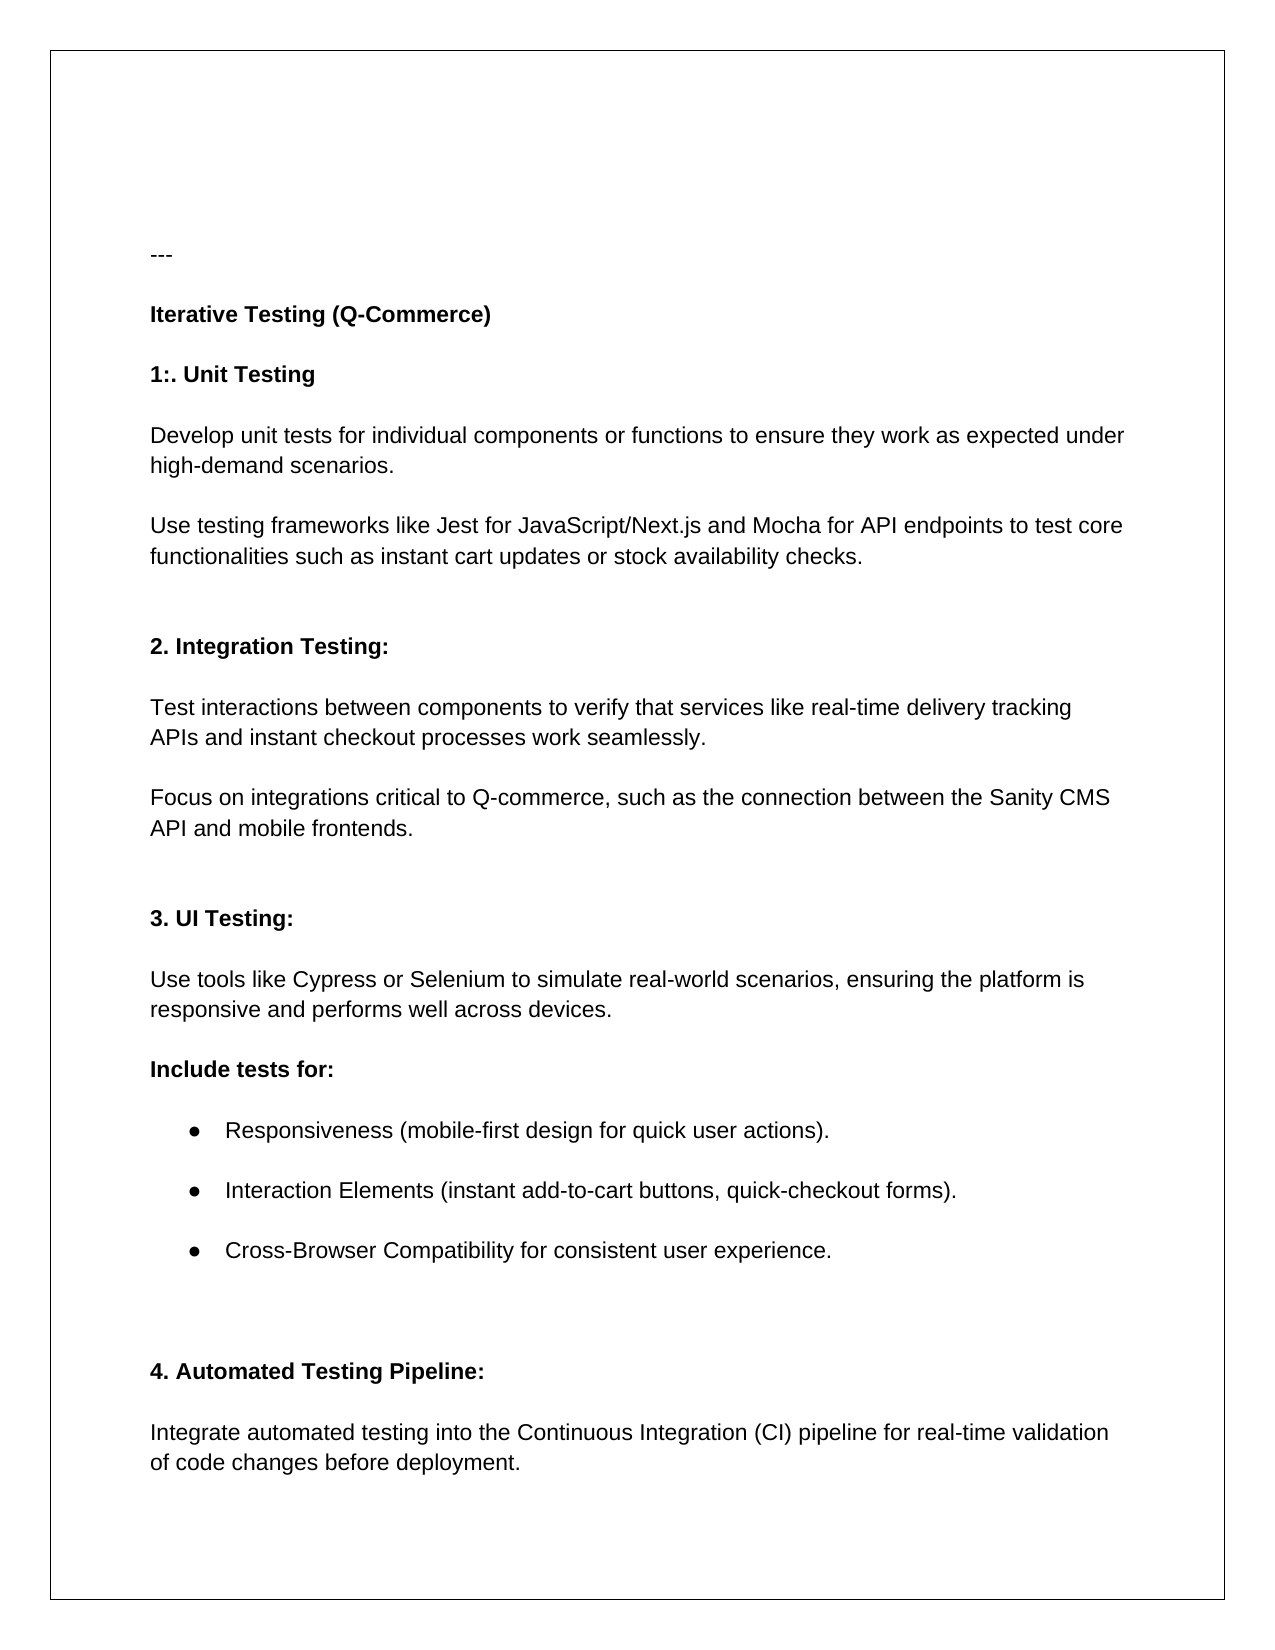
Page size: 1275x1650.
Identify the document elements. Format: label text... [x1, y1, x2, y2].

list Responsiveness (mobile-first design for quick user actions). [187, 1117, 1125, 1143]
list Interaction Elements (instant add-to-cart buttons, quick-checkout forms). [187, 1177, 1125, 1203]
text 2. Integration Testing: [150, 633, 1125, 660]
text 1:. Unit Testing [150, 361, 1125, 388]
list Cross-Browser Compatibility for consistent user experience. [187, 1237, 1125, 1264]
text Use tools like Cypress or Selenium to simulate real-world scenarios, ensuring the platform is responsive and performs well across devices. [150, 966, 1125, 1022]
text Use testing frameworks like Jest for JavaScript/Next.js and Mocha for API endpoints to test core functionalities such as instant cart updates or stock availability checks. [150, 512, 1125, 569]
text Include tests for: [150, 1056, 1125, 1083]
text Develop unit tests for individual components or functions to ensure they work as expected under high-demand scenarios. [150, 422, 1125, 478]
text 4. Automated Testing Pipeline: [150, 1358, 1125, 1385]
text 3. UI Testing: [150, 905, 1125, 932]
text Test interactions between components to verify that services like real-time delivery tracking APIs and instant checkout processes work seamlessly. [150, 694, 1125, 750]
text --- [150, 241, 1125, 267]
text Focus on integrations critical to Q-commerce, such as the connection between the Sanity CMS API and mobile frontends. [150, 784, 1125, 841]
text Iterative Testing (Q-Commerce) [150, 301, 1125, 327]
text Integrate automated testing into the Continuous Integration (CI) pipeline for real-time validation of code changes before deployment. [150, 1419, 1125, 1475]
